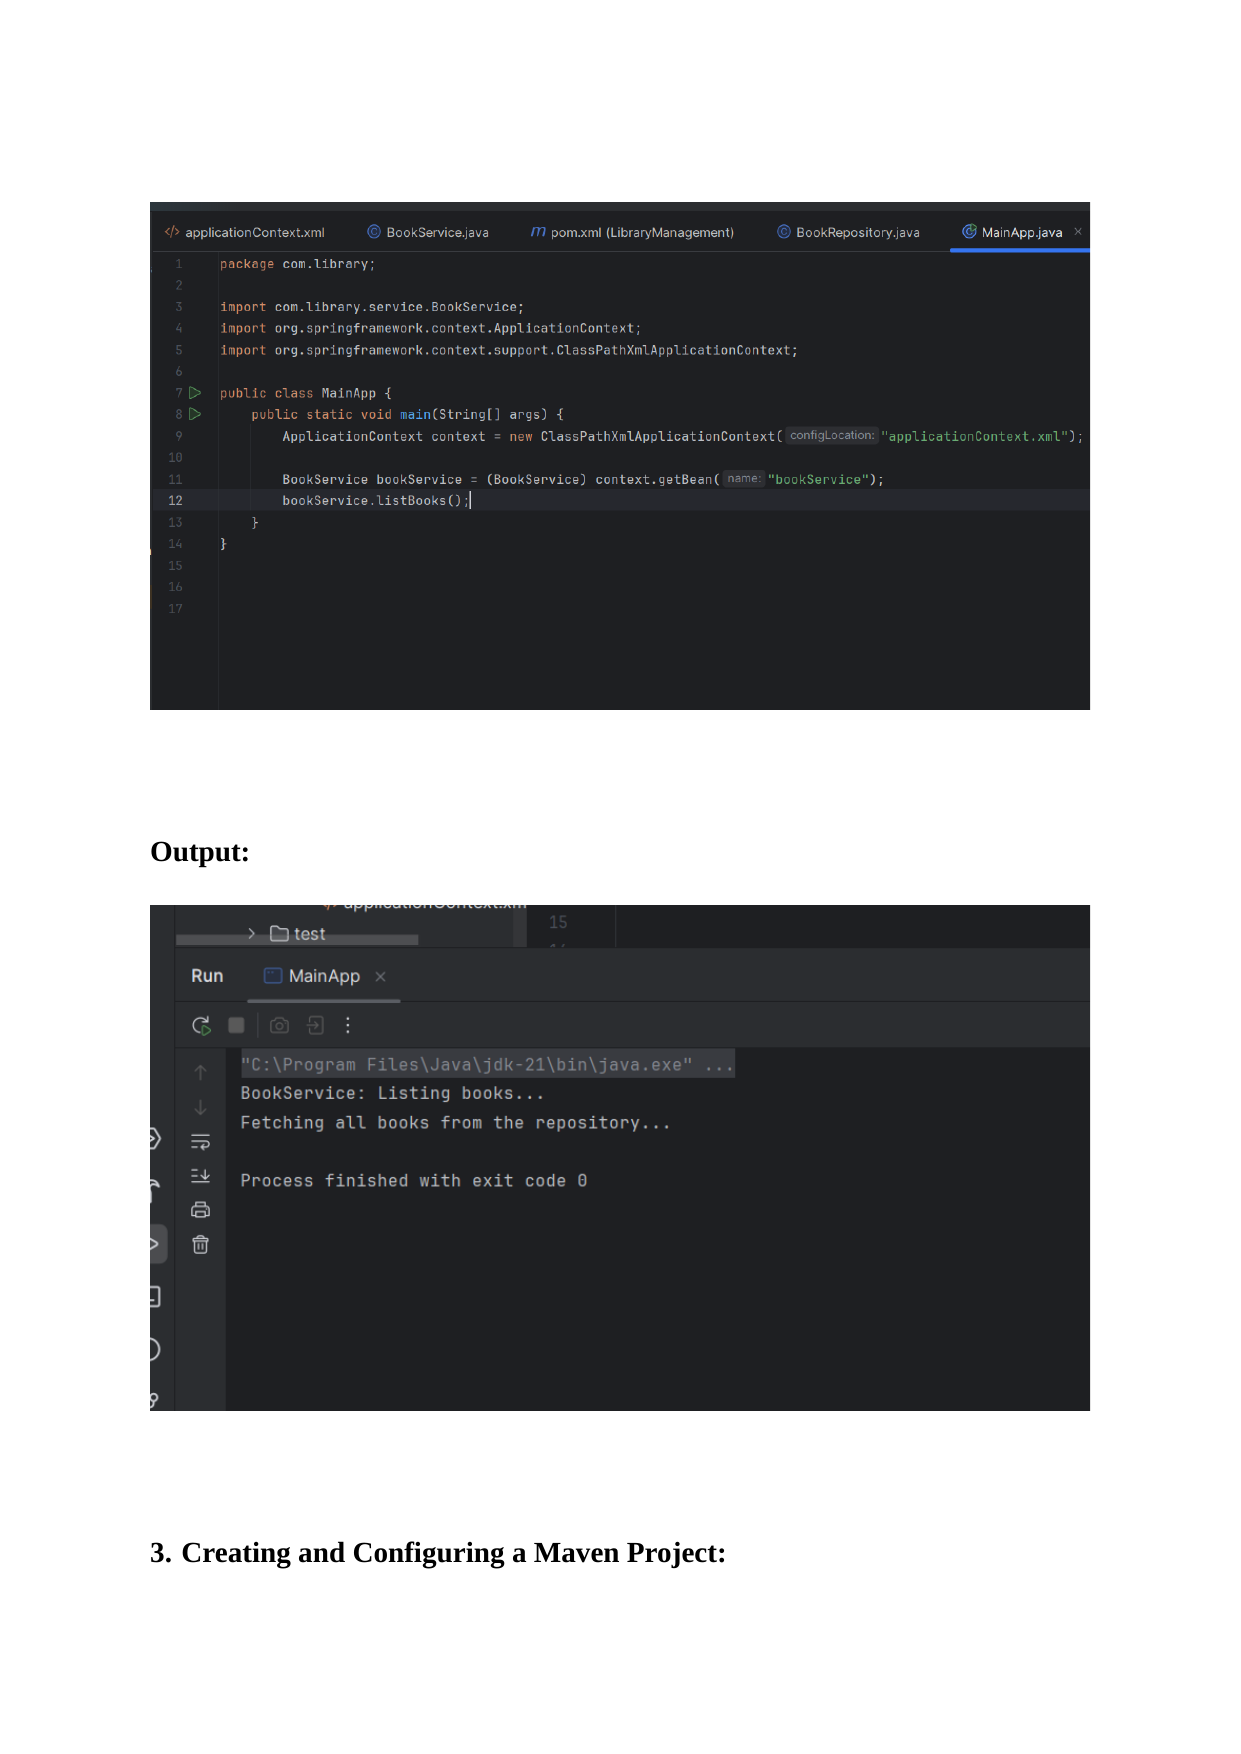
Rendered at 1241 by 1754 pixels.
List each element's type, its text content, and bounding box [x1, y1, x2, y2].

text 3. Creating and Configuring a Maven Project: [150, 1535, 1090, 1568]
text Output: [150, 834, 1090, 905]
picture [150, 905, 1091, 1411]
picture [150, 202, 1091, 710]
